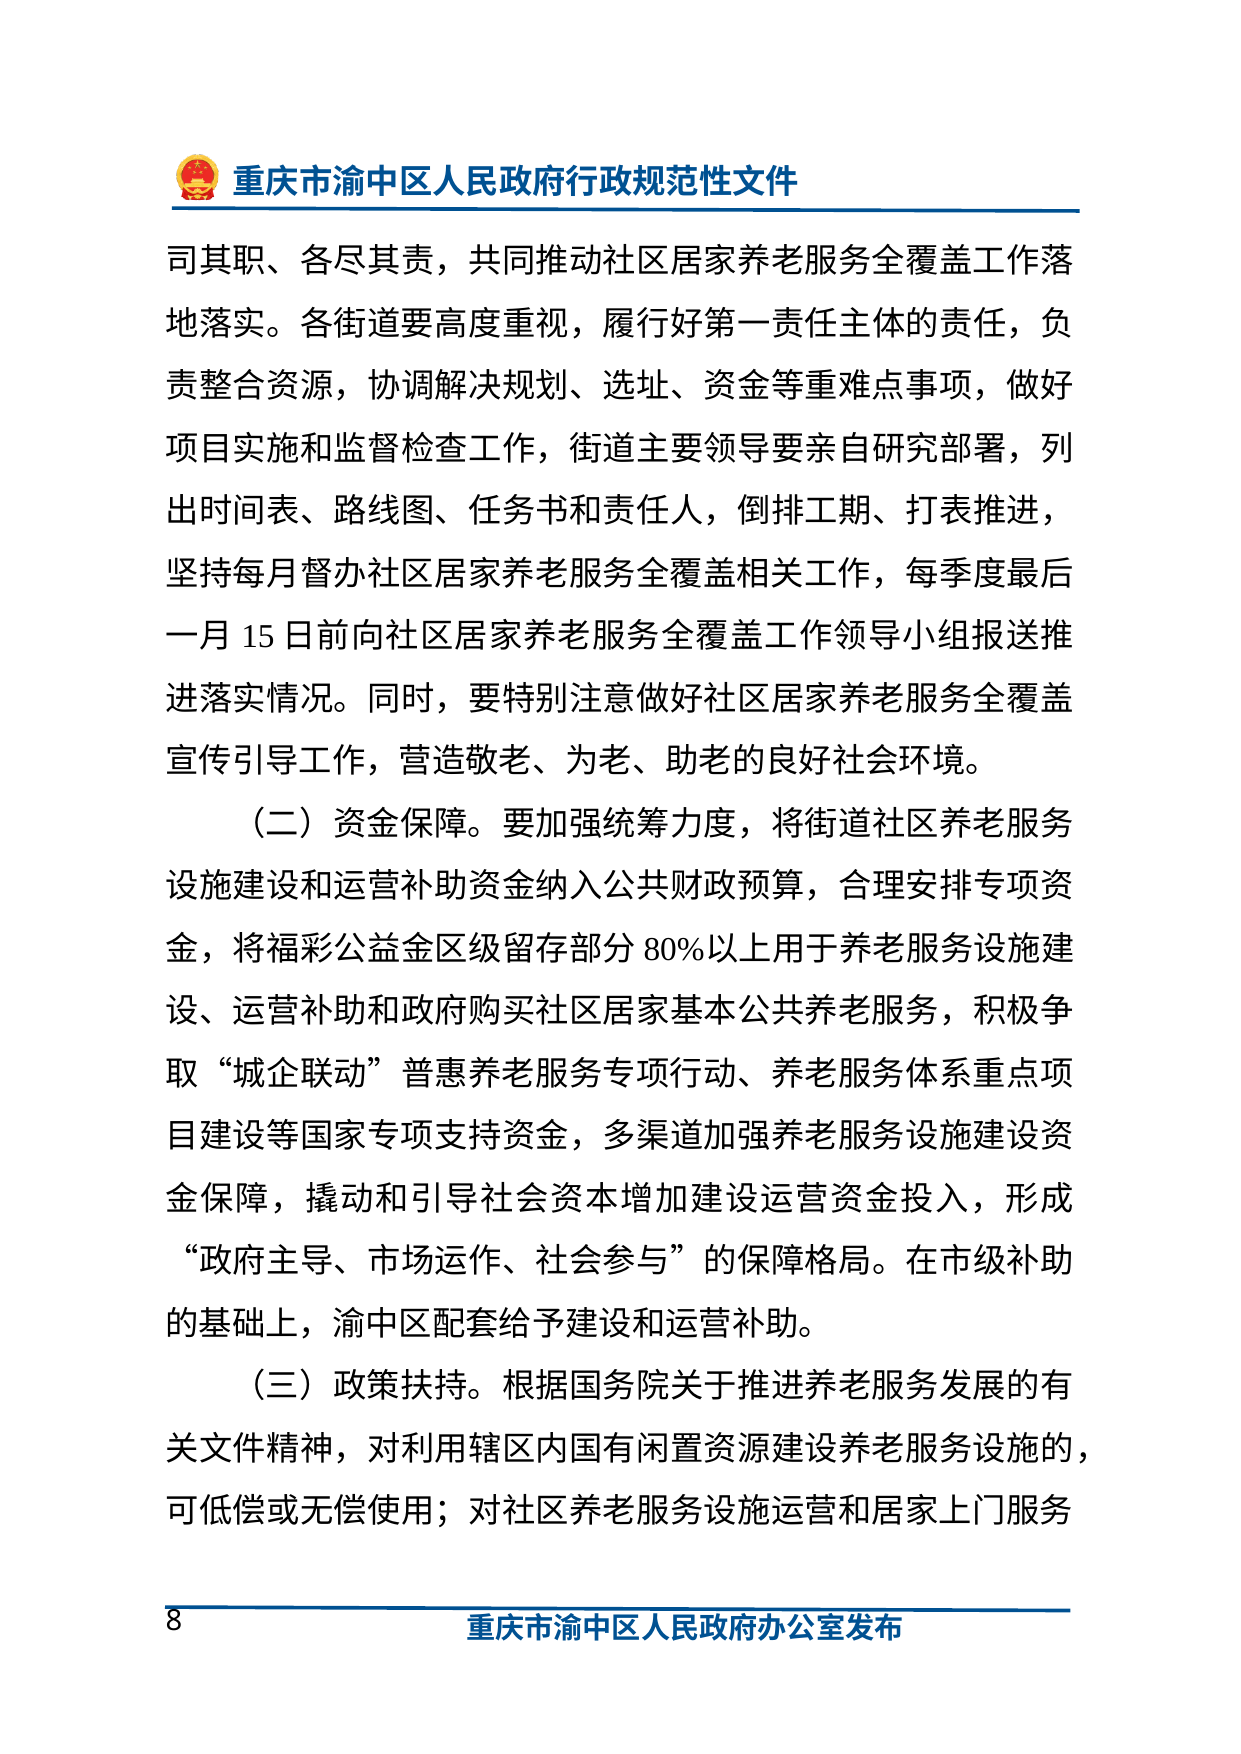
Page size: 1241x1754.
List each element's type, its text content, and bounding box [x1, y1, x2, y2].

text （二）资金保障。要加强统筹力度，将街道社区养老服务设施建设和运营补助资金纳入公共财政预算，合理安排专项资金，将福彩公益金区级留存部分80%以上用于养老服务设施建设、运营补助和政府购买社区居家基本公共养老服务，积极争取“城企联动”普惠养老服务专项行动、养老服务体系重点项目建设等国家专项支持资金，多渠道加强养老服务设施建设资金保障，撬动和引导社会资本增加建设运营资金投入，形成“政府主导、市场运作、社会参与”的保障格局。在市级补助的基础上，渝中区配套给予建设和运营补助。 [165, 785, 1075, 1348]
picture [172, 152, 219, 200]
